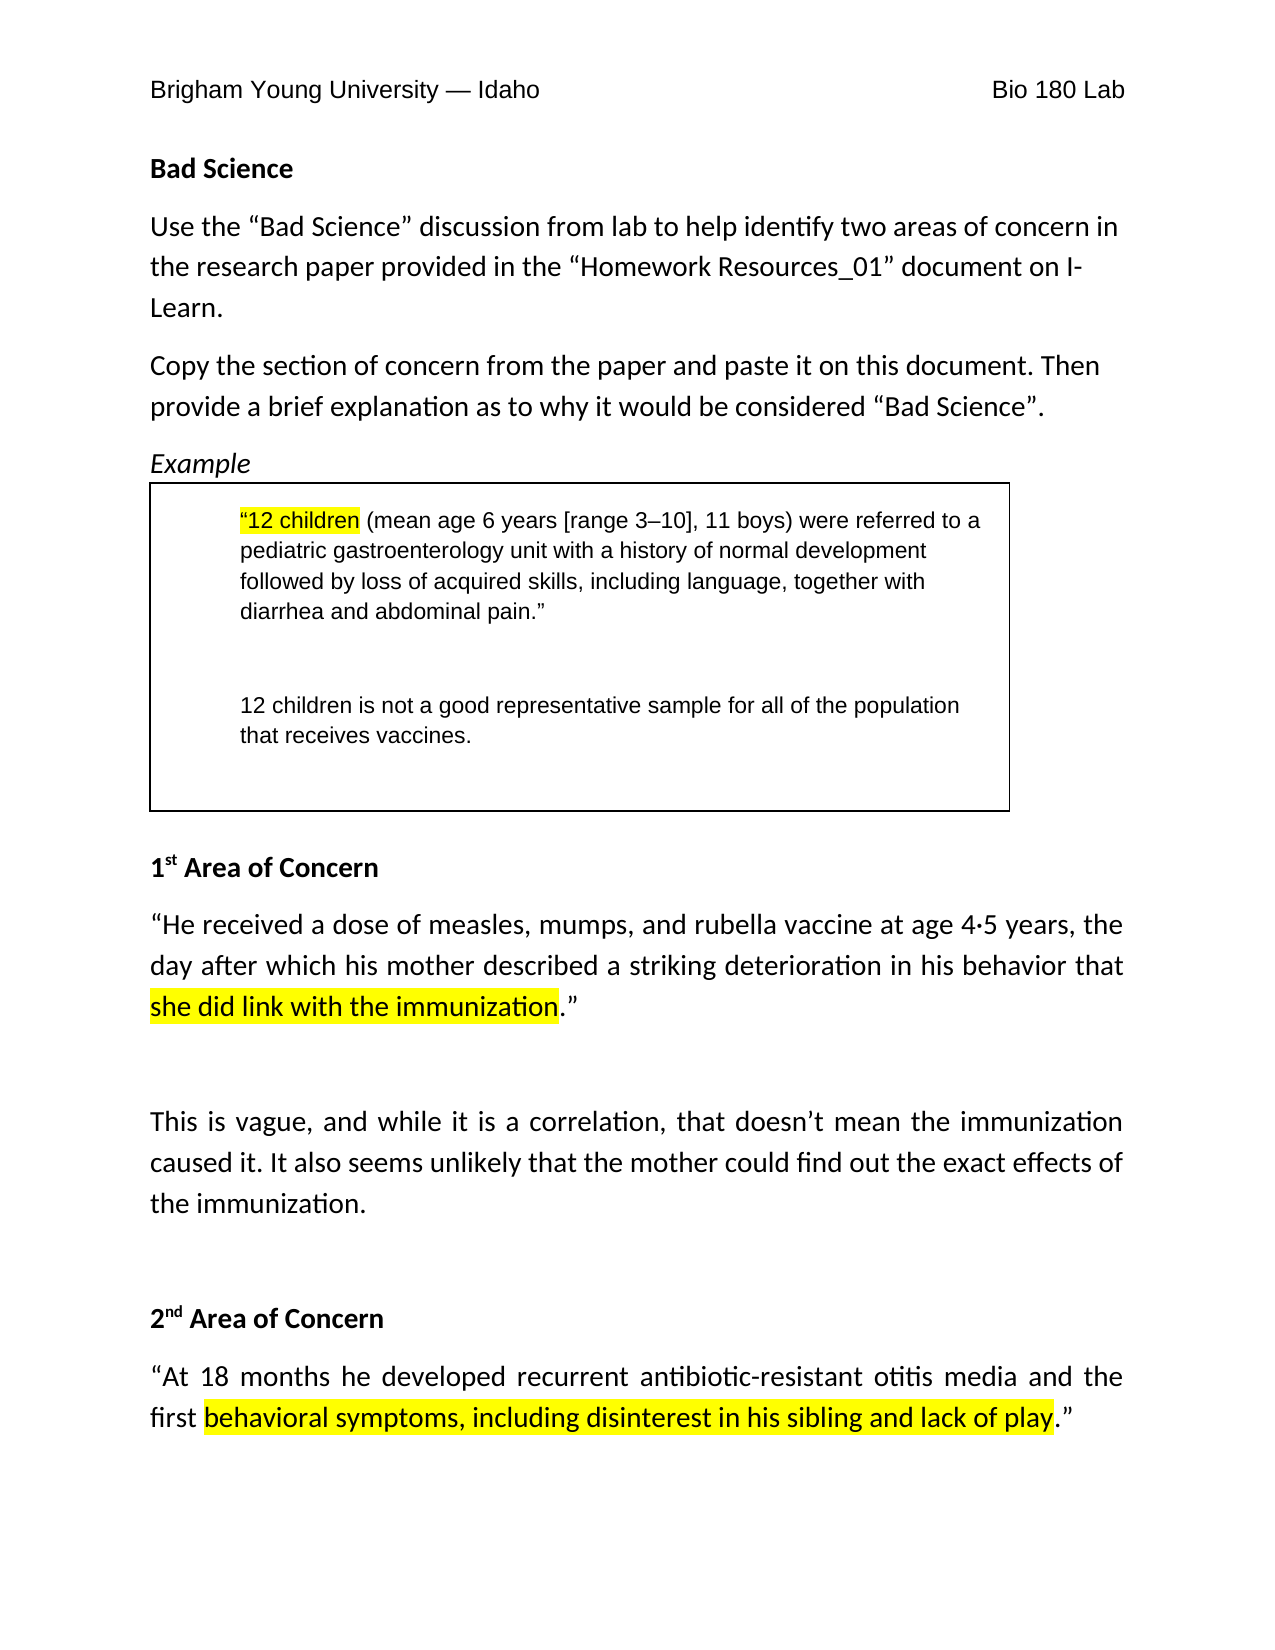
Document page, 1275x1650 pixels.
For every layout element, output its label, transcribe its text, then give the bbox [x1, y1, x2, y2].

text 2nd Area of Concern [150, 1301, 1125, 1336]
text This is vague, and while it is a correlation, that doesn’t mean the immunization caused it. It also seems unlikely that the mother could find out the exact effects of the immunization. [150, 1103, 1125, 1221]
text 1st Area of Concern [150, 849, 1125, 884]
text Bad Science [150, 150, 1125, 186]
text Copy the section of concern from the paper and paste it on this document. Then provide a brief explanation as to why it would be considered “Bad Science”. [150, 347, 1125, 424]
text Example [150, 446, 1125, 481]
text “At 18 months he developed recurrent antibiotic-resistant otitis media and the first behavioral symptoms, including disinterest in his sibling and lack of play.” [150, 1358, 1125, 1435]
text “He received a dose of measles, mumps, and rubella vaccine at age 4·5 years, the day after which his mother described a striking deterioration in his behavior that she did link with the immunization.” [150, 906, 1125, 1024]
text Use the “Bad Science” discussion from lab to help identify two areas of concern in the research paper provided in the “Homework Resources_01” document on I-Learn. [150, 208, 1125, 325]
